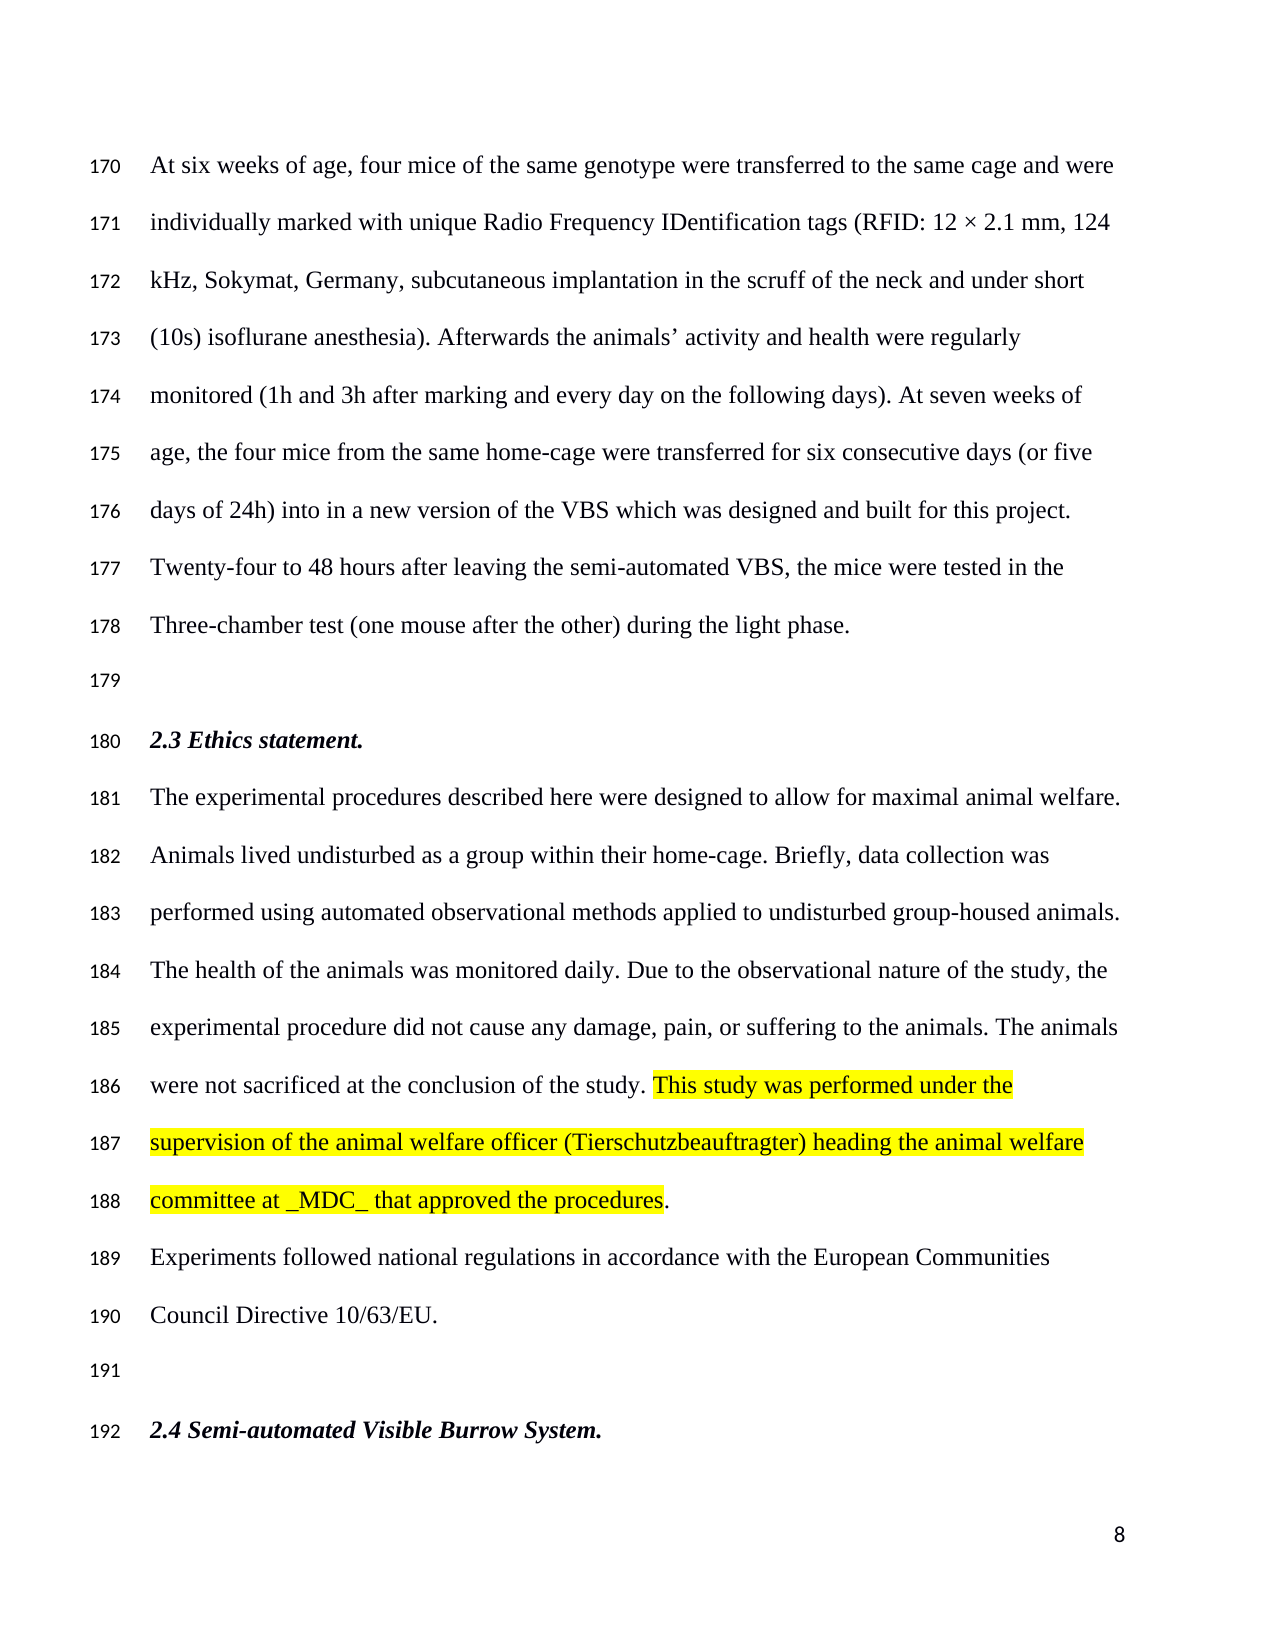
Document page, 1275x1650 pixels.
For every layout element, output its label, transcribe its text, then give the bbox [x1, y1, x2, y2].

text 2.4 Semi-automated Visible Burrow System. [150, 1415, 1125, 1444]
text 2.3 Ethics statement. [150, 725, 1125, 754]
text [150, 150, 1125, 639]
text Experiments followed national regulations in accordance with the European Communities Council Directive 10/63/EU. [150, 1242, 1125, 1329]
text The experimental procedures described here were designed to allow for maximal animal welfare. Animals lived undisturbed as a group within their home-cage. Briefly, data collection was performed using automated observational methods applied to undisturbed group-housed animals. The health of the animals was monitored daily. Due to the observational nature of the study, the experimental procedure did not cause any damage, pain, or suffering to the animals. The animals were not sacrificed at the conclusion of the study. This study was performed under the supervision of the animal welfare officer (Tierschutzbeauftragter) heading the animal welfare committee at _MDC_ that approved the procedures. [150, 782, 1125, 1214]
